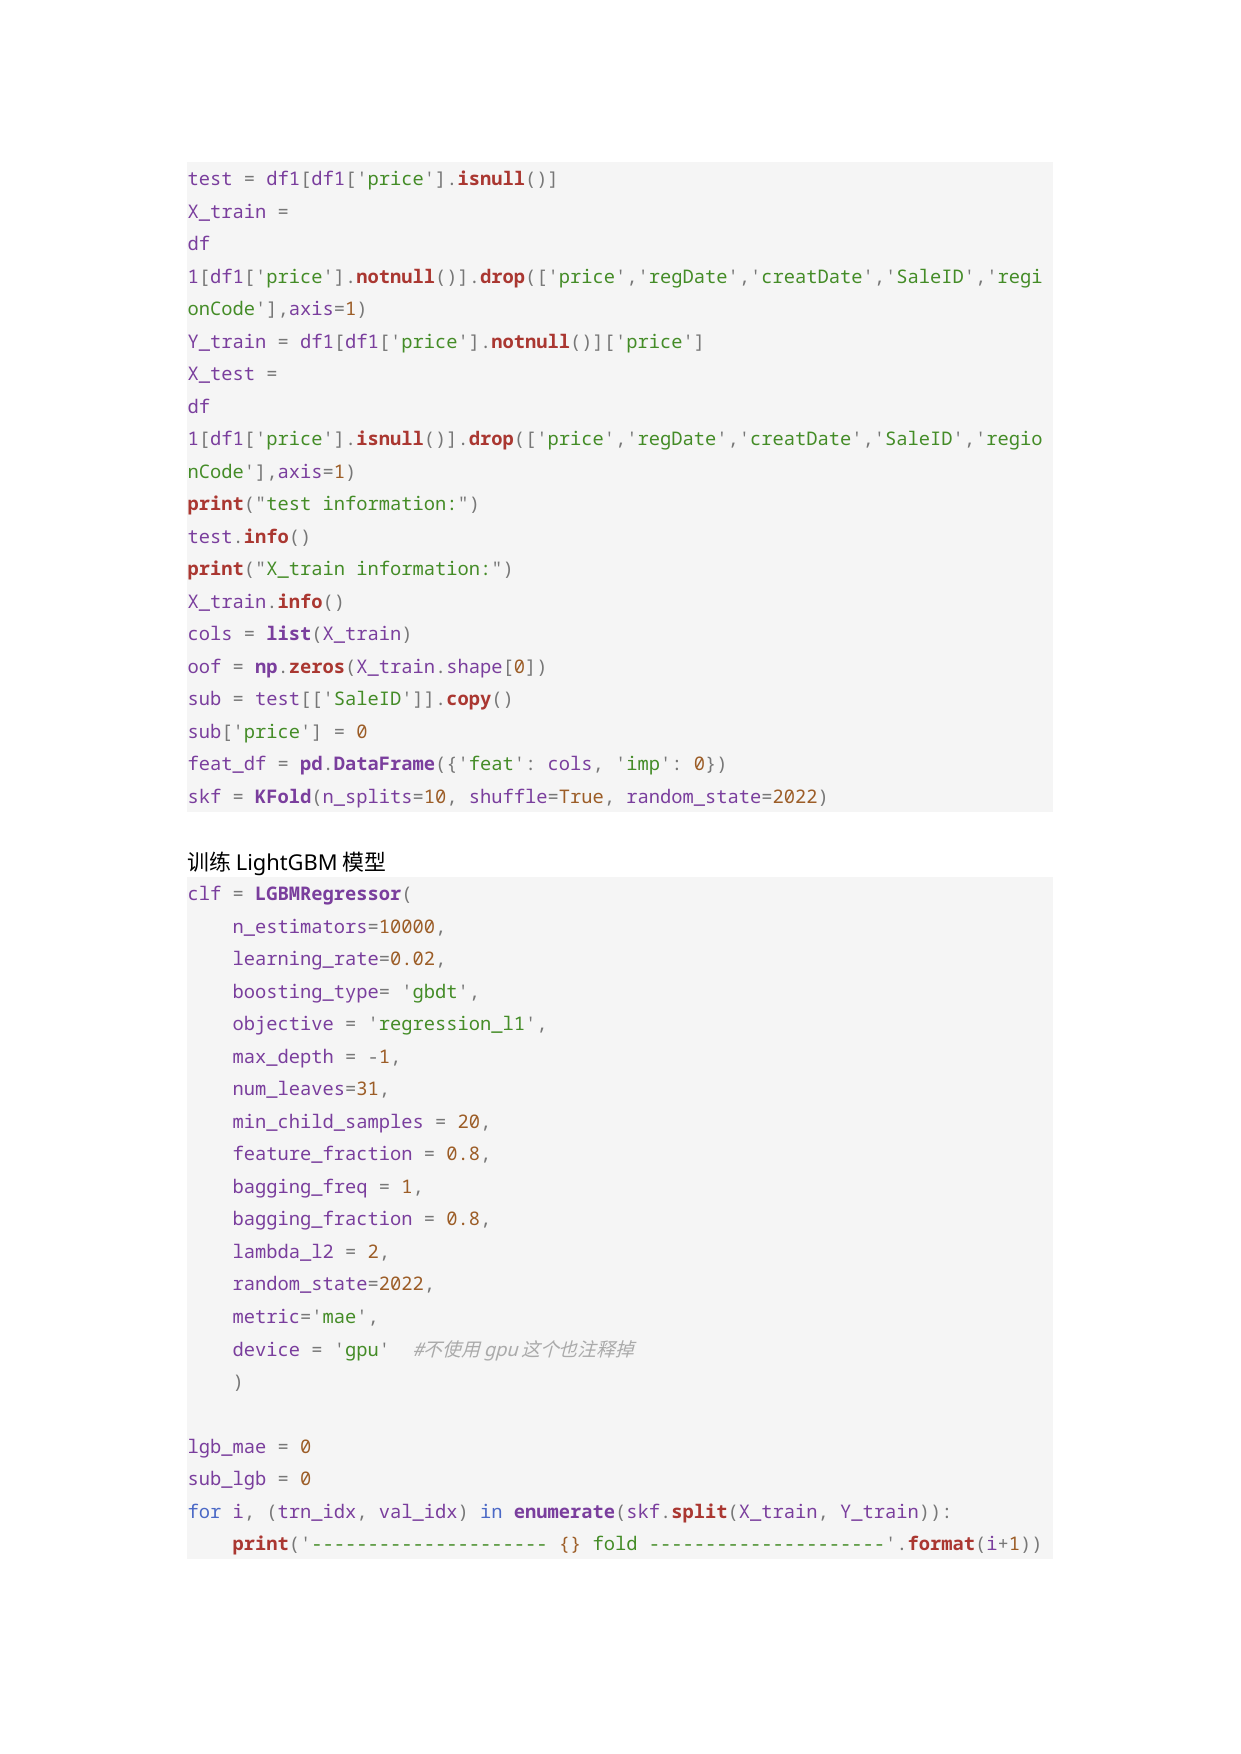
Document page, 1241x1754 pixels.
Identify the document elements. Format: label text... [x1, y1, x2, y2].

text boosting_type= 'gbdt', [187, 974, 1053, 1007]
text objective = 'regression_l1', [187, 1007, 1053, 1039]
text clf = LGBMRegressor( [187, 877, 1053, 909]
text Y_train = df1[df1['price'].notnull()]['price'] [187, 324, 1053, 357]
text learning_rate=0.02, [187, 942, 1053, 974]
text feat_df = pd.DataFrame({'feat': cols, 'imp': 0}) [187, 747, 1053, 779]
text lambda_l2 = 2, [187, 1234, 1053, 1267]
text print('--------------------- {} fold ---------------------'.format(i+1)) [187, 1527, 1053, 1559]
text ) [187, 1364, 1053, 1397]
text test = df1[df1['price'].isnull()] [187, 162, 1053, 194]
text 训练LightGBM模型 [187, 844, 1053, 877]
text X_train = df1[df1['price'].notnull()].drop(['price','regDate','creatDate','SaleID','regionCode'],axis=1) [187, 194, 1053, 324]
text sub_lgb = 0 [187, 1462, 1053, 1494]
text print("test information:") [187, 487, 1053, 519]
text lgb_mae = 0 [187, 1429, 1053, 1462]
text X_test = df1[df1['price'].isnull()].drop(['price','regDate','creatDate','SaleID','regionCode'],axis=1) [187, 357, 1053, 487]
text for i, (trn_idx, val_idx) in enumerate(skf.split(X_train, Y_train)): [187, 1494, 1053, 1527]
text metric='mae', [187, 1299, 1053, 1332]
text max_depth = -1, [187, 1039, 1053, 1072]
text device = 'gpu' #不使用gpu这个也注释掉 [187, 1332, 1053, 1364]
text n_estimators=10000, [187, 909, 1053, 942]
text bagging_freq = 1, [187, 1169, 1053, 1202]
text sub['price'] = 0 [187, 714, 1053, 747]
text min_child_samples = 20, [187, 1104, 1053, 1137]
text skf = KFold(n_splits=10, shuffle=True, random_state=2022) [187, 779, 1053, 812]
text cols = list(X_train) [187, 617, 1053, 649]
text print("X_train information:") [187, 552, 1053, 584]
text oof = np.zeros(X_train.shape[0]) [187, 649, 1053, 682]
text feature_fraction = 0.8, [187, 1137, 1053, 1169]
text test.info() [187, 519, 1053, 552]
text X_train.info() [187, 584, 1053, 617]
text sub = test[['SaleID']].copy() [187, 682, 1053, 714]
text random_state=2022, [187, 1267, 1053, 1299]
text num_leaves=31, [187, 1072, 1053, 1104]
text bagging_fraction = 0.8, [187, 1202, 1053, 1234]
